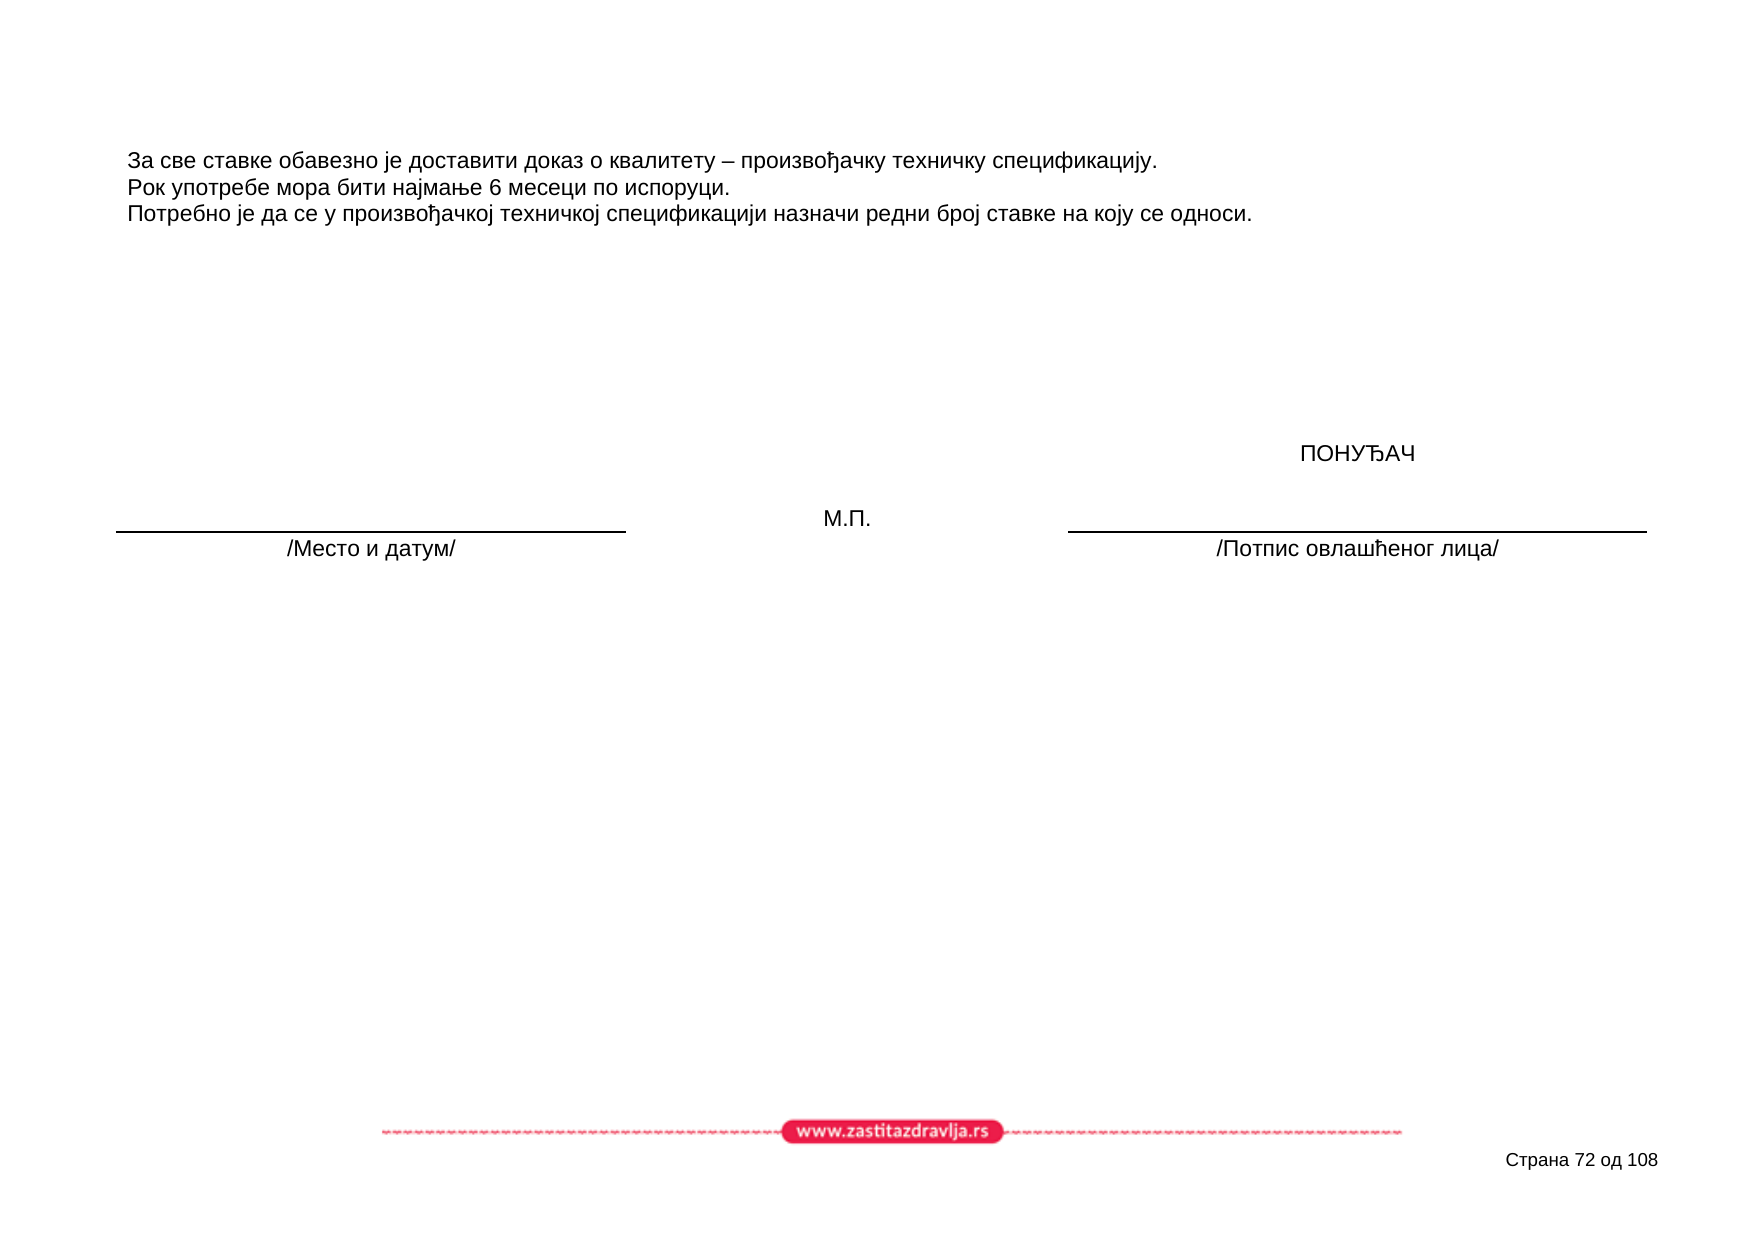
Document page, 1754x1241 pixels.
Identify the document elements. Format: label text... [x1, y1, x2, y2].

picture [381, 1114, 1404, 1149]
text За све ставке обавезно је доставити доказ о квалитету – произвођачку техничку спецификацију. [127, 147, 1658, 174]
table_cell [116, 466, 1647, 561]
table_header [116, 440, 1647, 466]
text Рок употребе мора бити најмање 6 месеци по испоруци. [127, 174, 1658, 200]
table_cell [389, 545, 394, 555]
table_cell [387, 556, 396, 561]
text Потребно је да се у произвођачкој техничкој спецификацији назначи редни број ставке на коју се односи. [127, 200, 1658, 227]
